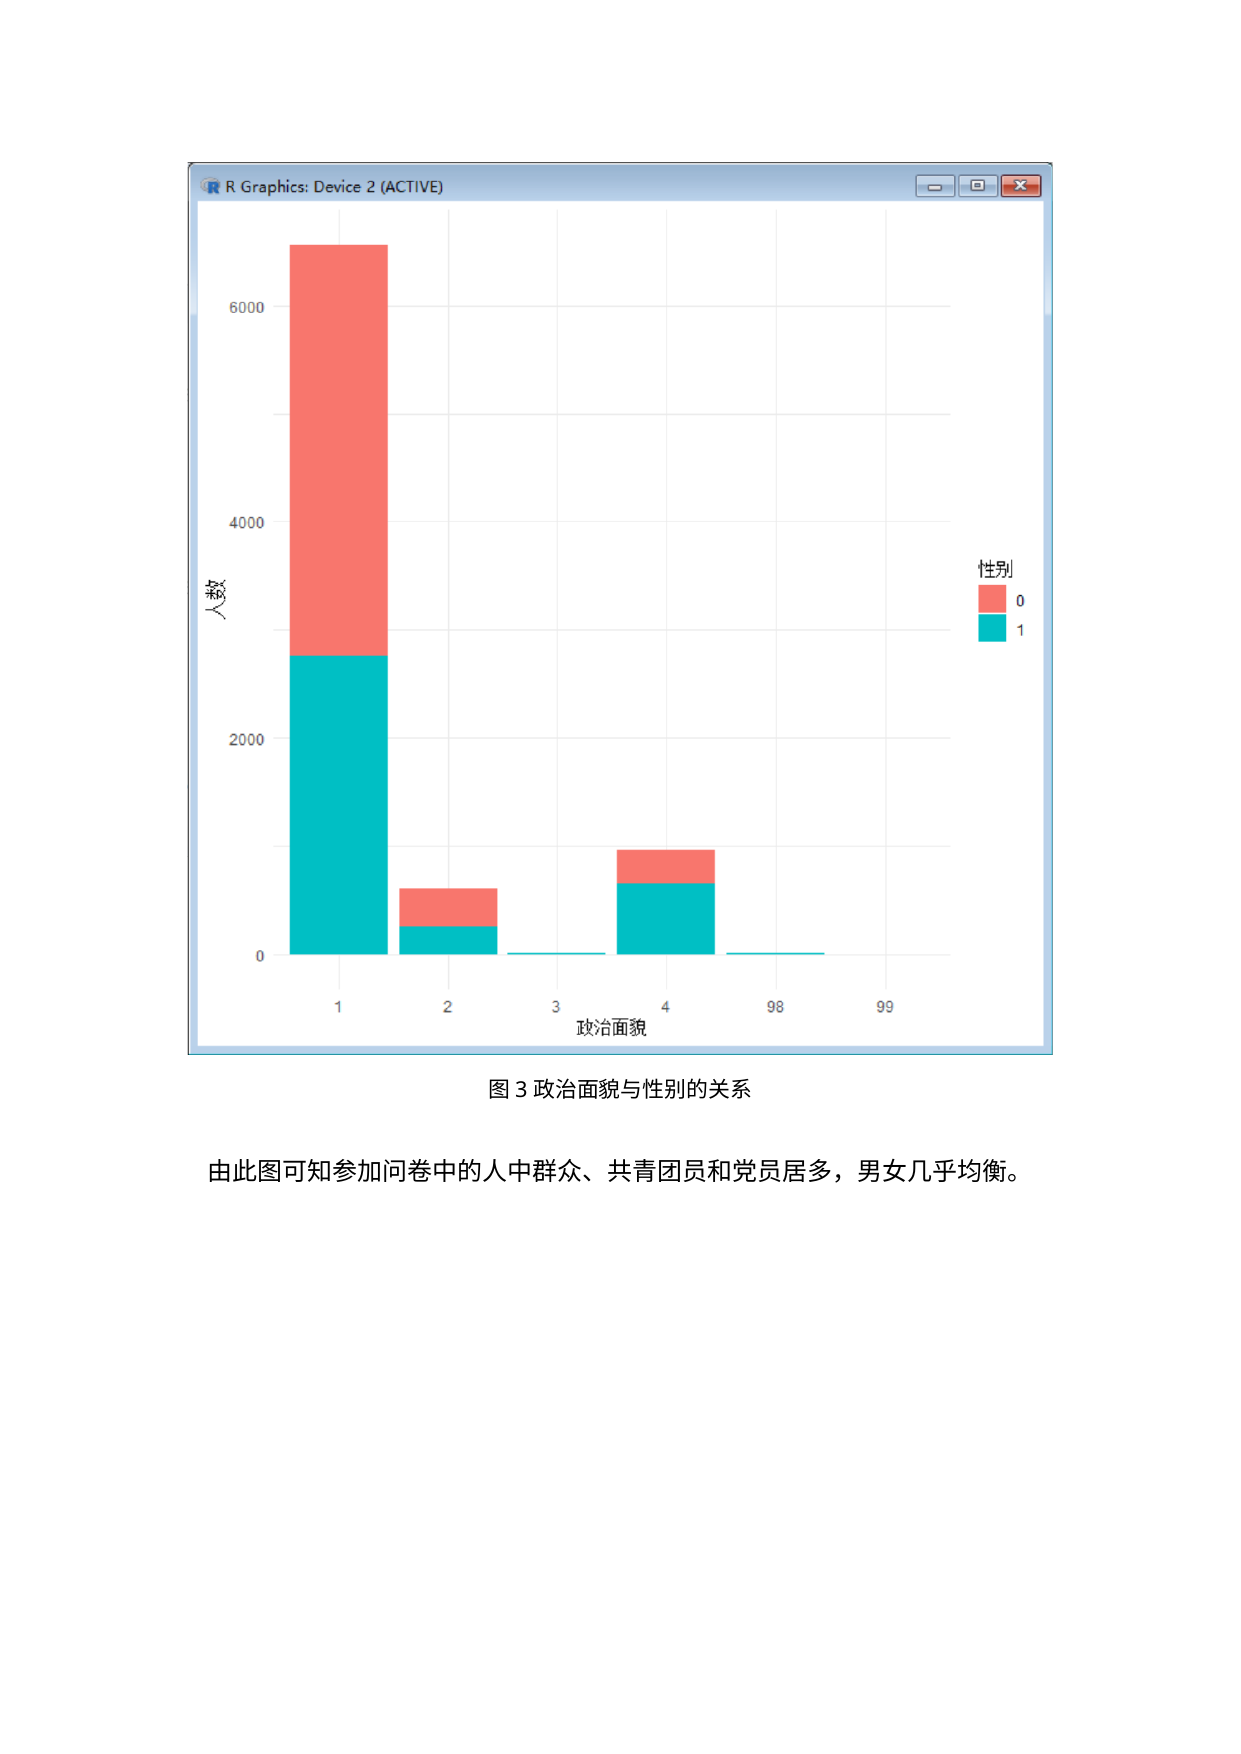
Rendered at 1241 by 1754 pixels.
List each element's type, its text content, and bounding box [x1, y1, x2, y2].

text 图3 政治面貌与性别的关系 [187, 1072, 1053, 1104]
text 由此图可知参加问卷中的人中群众、共青团员和党员居多，男女几乎均衡。 [187, 1137, 1053, 1202]
picture [187, 162, 1053, 1055]
